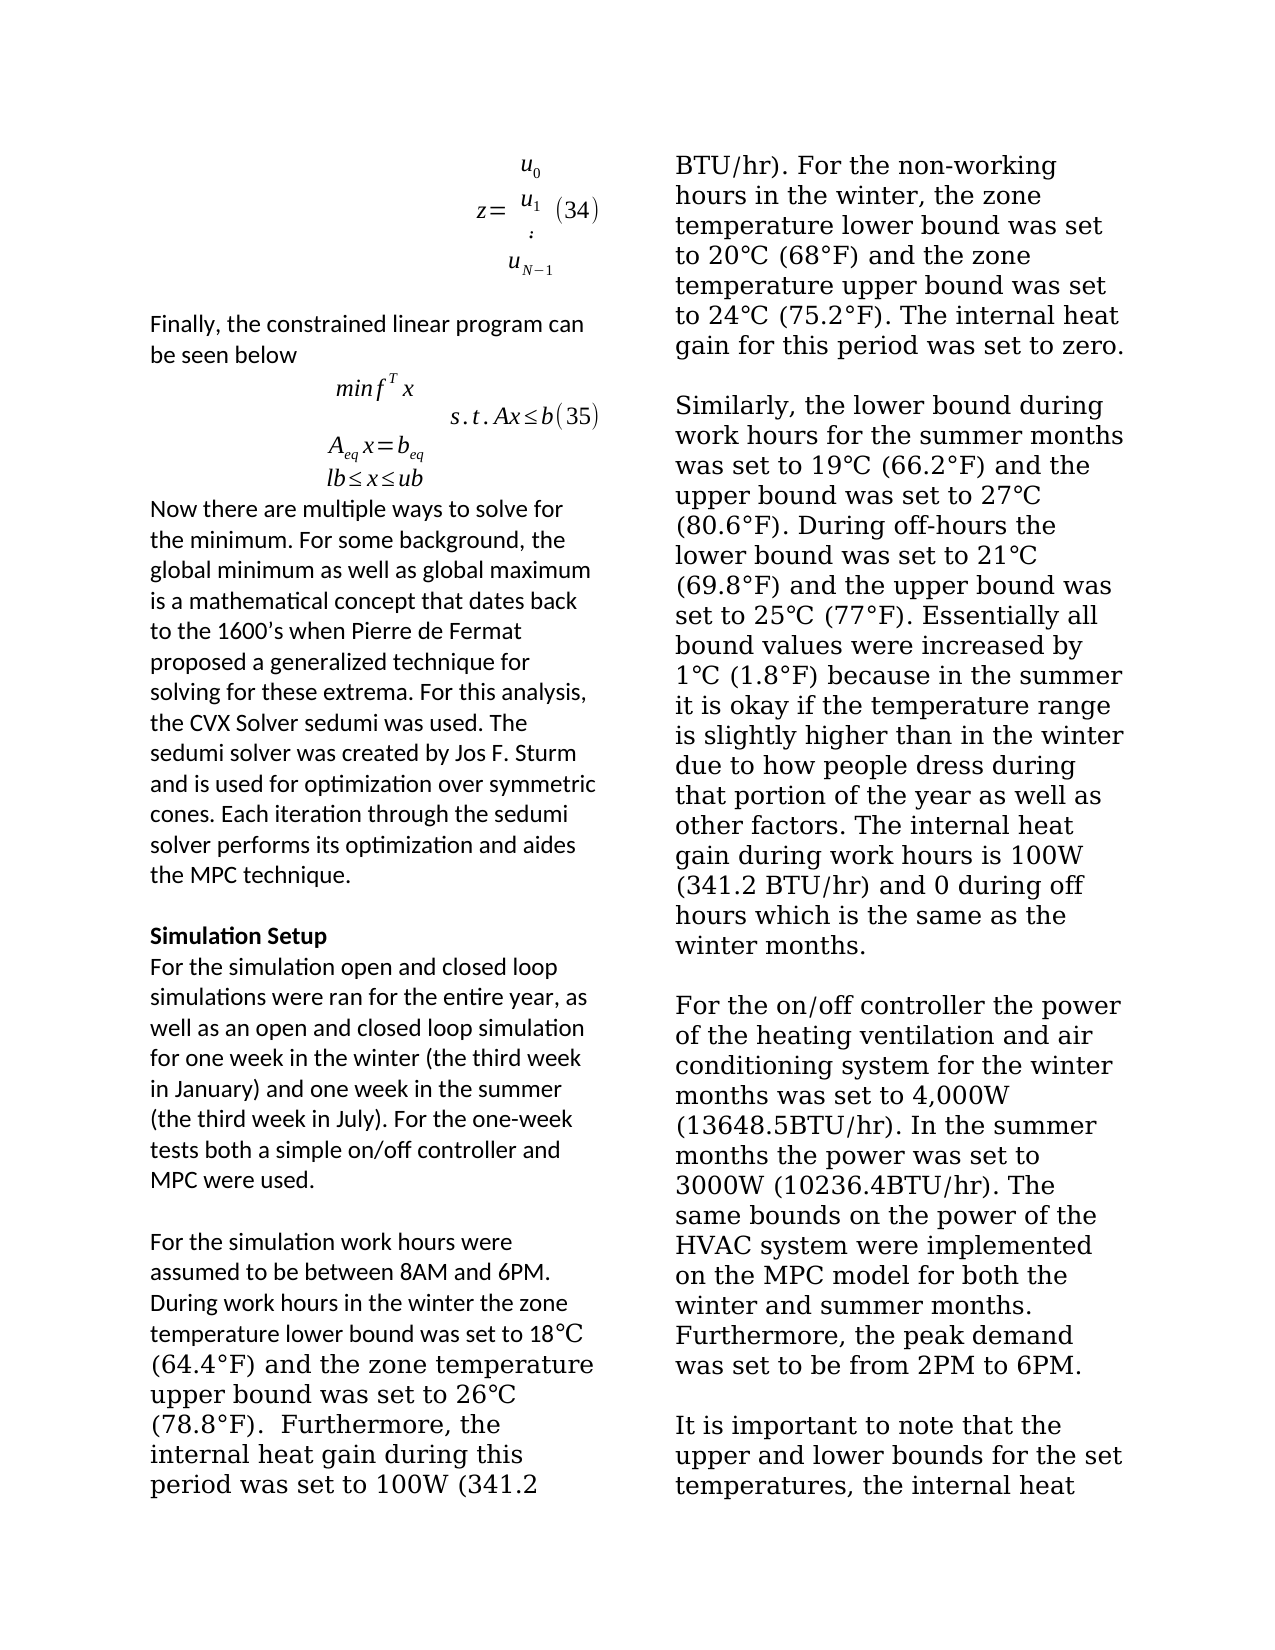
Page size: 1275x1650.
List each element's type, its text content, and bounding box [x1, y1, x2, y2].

text For the simulation work hours were assumed to be between 8AM and 6PM. During work hours in the winter the zone temperature lower bound was set to 18℃ (64.4°F) and the zone temperature upper bound was set to 26℃ (78.8°F). Furthermore, the internal heat gain during this period was set to 100W (341.2 BTU/hr). For the non-working hours in the winter, the zone temperature lower bound was set to 20℃ (68°F) and the zone temperature upper bound was set to 24℃ (75.2°F). The internal heat gain for this period was set to zero. [675, 150, 1125, 360]
text For the on/off controller the power of the heating ventilation and air conditioning system for the winter months was set to 4,000W (13648.5BTU/hr). In the summer months the power was set to 3000W (10236.4BTU/hr). The same bounds on the power of the HVAC system were implemented on the MPC model for both the winter and summer months. Furthermore, the peak demand was set to be from 2PM to 6PM. [675, 990, 1125, 1380]
text For the simulation open and closed loop simulations were ran for the entire year, as well as an open and closed loop simulation for one week in the winter (the third week in January) and one week in the summer (the third week in July). For the one-week tests both a simple on/off controller and MPC were used. [150, 951, 600, 1195]
text Similarly, the lower bound during work hours for the summer months was set to 19℃ (66.2°F) and the upper bound was set to 27℃ (80.6°F). During off-hours the lower bound was set to 21℃ (69.8°F) and the upper bound was set to 25℃ (77°F). Essentially all bound values were increased by 1℃ (1.8°F) because in the summer it is okay if the temperature range is slightly higher than in the winter due to how people dress during that portion of the year as well as other factors. The internal heat gain during work hours is 100W (341.2 BTU/hr) and 0 during off hours which is the same as the winter months. [675, 360, 1125, 960]
text Finally, the constrained linear program can be seen below [150, 309, 600, 370]
text Now there are multiple ways to solve for the minimum. For some background, the global minimum as well as global maximum is a mathematical concept that dates back to the 1600’s when Pierre de Fermat proposed a generalized technique for solving for these extrema. For this analysis, the CVX Solver sedumi was used. The sedumi solver was created by Jos F. Sturm and is used for optimization over symmetric cones. Each iteration through the sedumi solver performs its optimization and aides the MPC technique. [150, 493, 600, 890]
text Simulation Setup [150, 921, 600, 951]
text For the simulation work hours were assumed to be between 8AM and 6PM. During work hours in the winter the zone temperature lower bound was set to 18℃ (64.4°F) and the zone temperature upper bound was set to 26℃ (78.8°F). Furthermore, the internal heat gain during this period was set to 100W (341.2 BTU/hr). For the non-working hours in the winter, the zone temperature lower bound was set to 20℃ (68°F) and the zone temperature upper bound was set to 24℃ (75.2°F). The internal heat gain for this period was set to zero. [150, 1226, 600, 1498]
